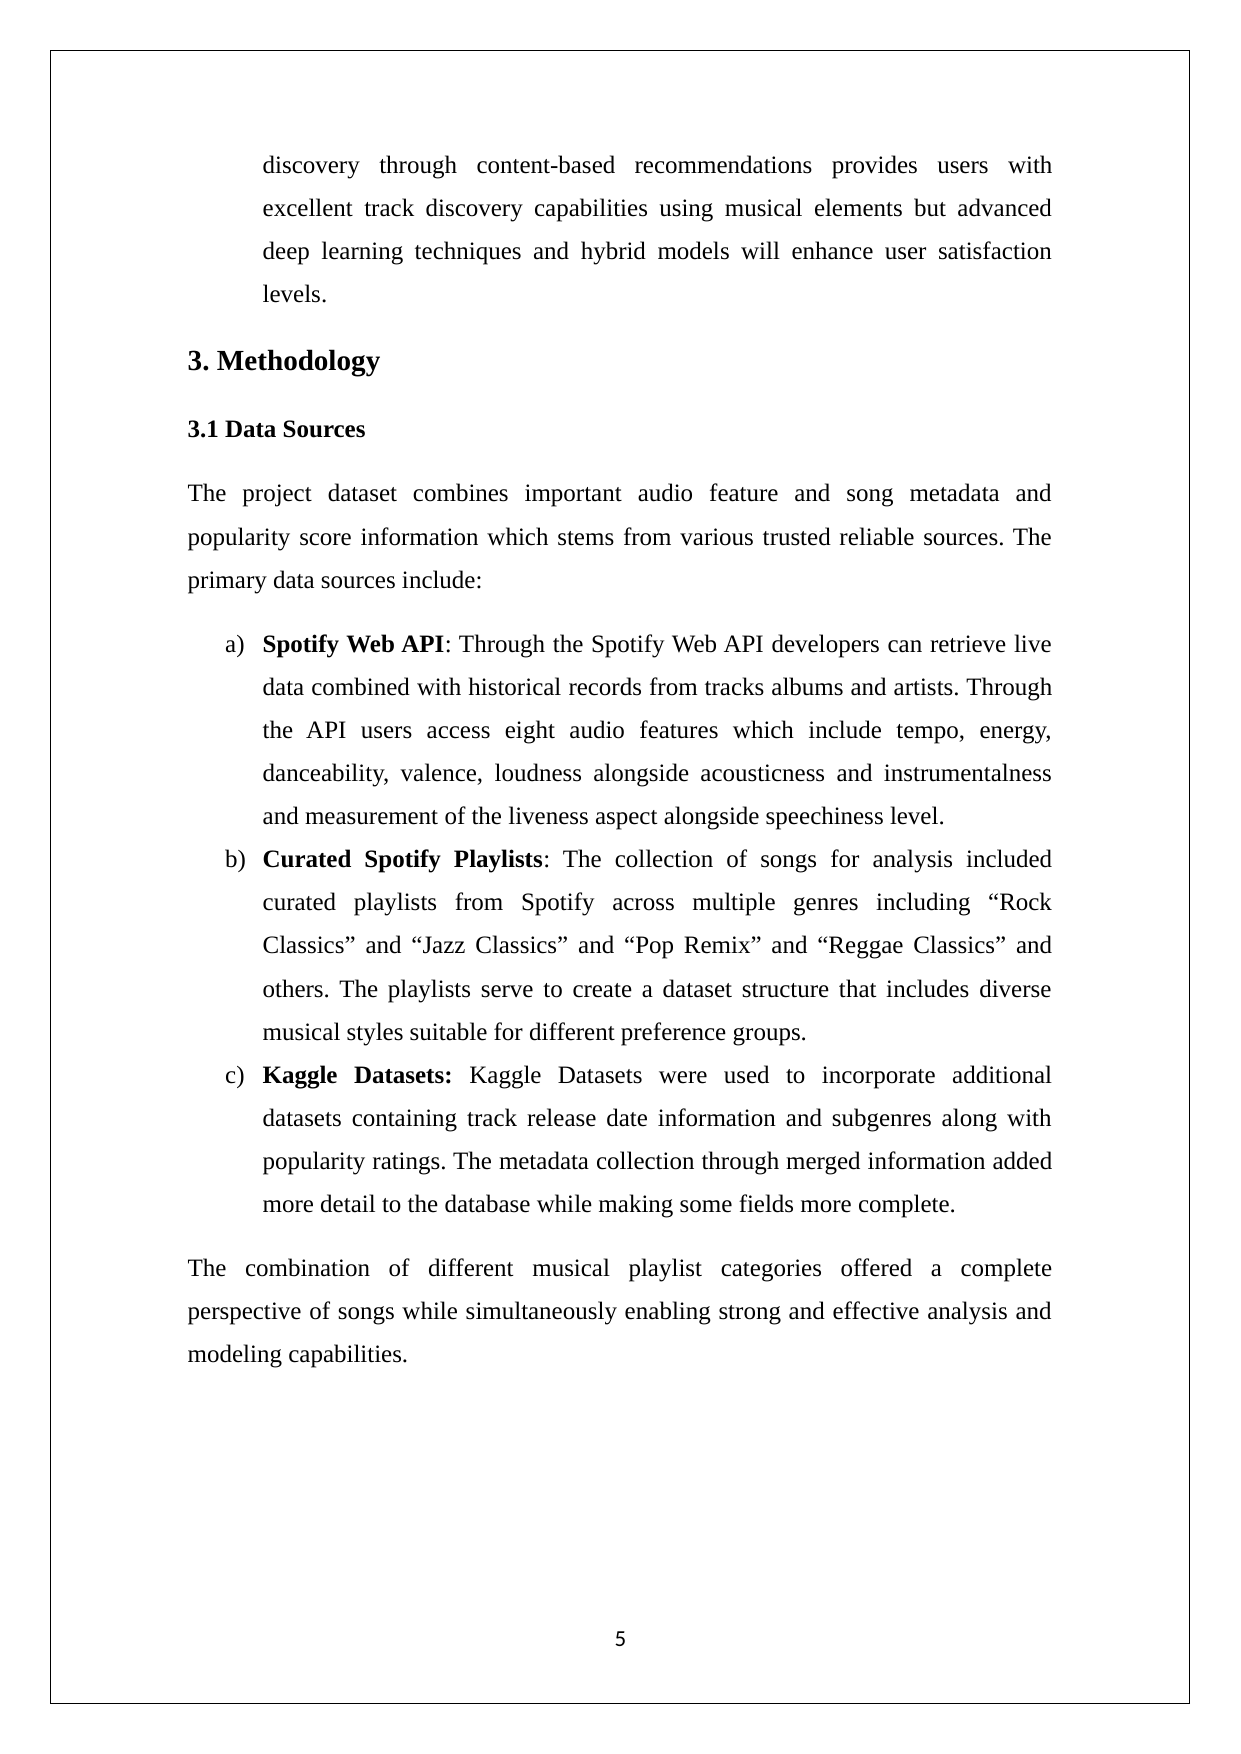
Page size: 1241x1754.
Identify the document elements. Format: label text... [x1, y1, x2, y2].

list Curated Spotify Playlists: The collection of songs for analysis included curated playlists from Spotify across multiple genres including “Rock Classics” and “Jazz Classics” and “Pop Remix” and “Reggae Classics” and others. The playlists serve to create a dataset structure that includes diverse musical styles suitable for different preference groups. [225, 844, 1053, 1046]
list Spotify Web API: Through the Spotify Web API developers can retrieve live data combined with historical records from tracks albums and artists. Through the API users access eight audio features which include tempo, energy, danceability, valence, loudness alongside acousticness and instrumentalness and measurement of the liveness aspect alongside speechiness level. [225, 629, 1053, 830]
text 3. Methodology [187, 343, 1053, 377]
text The combination of different musical playlist categories offered a complete perspective of songs while simultaneously enabling strong and effective analysis and modeling capabilities. [187, 1253, 1053, 1368]
list Kaggle Datasets: Kaggle Datasets were used to incorporate additional datasets containing track release date information and subgenres along with popularity ratings. The metadata collection through merged information added more detail to the database while making some fields more complete. [225, 1060, 1053, 1218]
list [225, 150, 1053, 308]
text 3.1 Data Sources [187, 414, 1053, 443]
text The project dataset combines important audio feature and song metadata and popularity score information which stems from various trusted reliable sources. The primary data sources include: [187, 478, 1053, 593]
